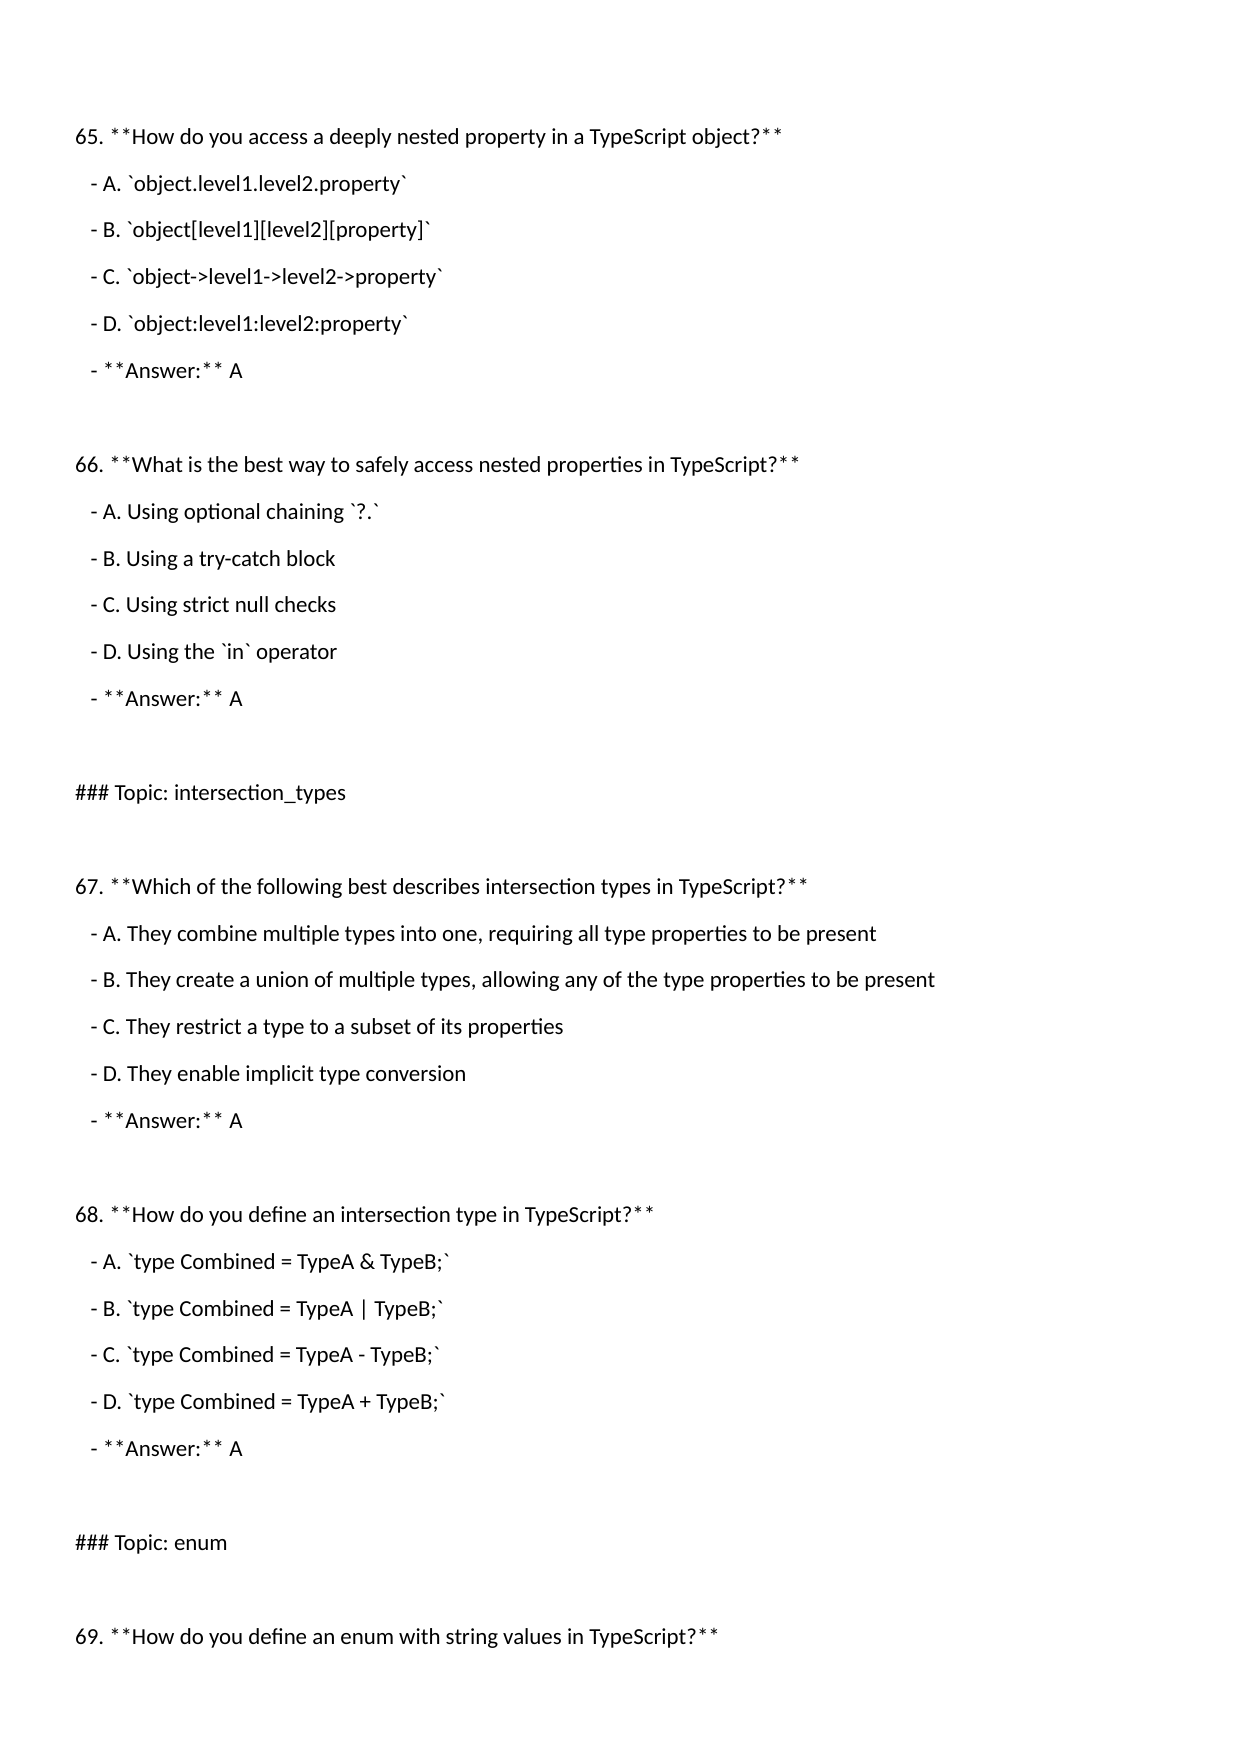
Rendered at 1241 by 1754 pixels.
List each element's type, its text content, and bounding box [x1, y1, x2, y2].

text ### Topic: enum [75, 1528, 1165, 1556]
text - B. `type Combined = TypeA | TypeB;` [75, 1294, 1165, 1322]
text - C. `object->level1->level2->property` [75, 262, 1165, 291]
text - C. Using strict null checks [75, 591, 1165, 619]
text - B. Using a try-catch block [75, 544, 1165, 572]
text 69. **How do you define an enum with string values in TypeScript?** [75, 1622, 1165, 1650]
text - D. Using the `in` operator [75, 637, 1165, 666]
text - D. They enable implicit type conversion [75, 1059, 1165, 1087]
text - D. `type Combined = TypeA + TypeB;` [75, 1387, 1165, 1416]
text - A. Using optional chaining `?.` [75, 497, 1165, 525]
text - C. `type Combined = TypeA - TypeB;` [75, 1341, 1165, 1369]
text - **Answer:** A [75, 1434, 1165, 1462]
text - A. They combine multiple types into one, requiring all type properties to be present [75, 919, 1165, 947]
text 67. **Which of the following best describes intersection types in TypeScript?** [75, 872, 1165, 900]
text 65. **How do you access a deeply nested property in a TypeScript object?** [75, 122, 1165, 150]
text - **Answer:** A [75, 356, 1165, 384]
text - **Answer:** A [75, 1106, 1165, 1134]
text - C. They restrict a type to a subset of its properties [75, 1012, 1165, 1041]
text 68. **How do you define an intersection type in TypeScript?** [75, 1200, 1165, 1228]
text - A. `object.level1.level2.property` [75, 169, 1165, 197]
text - **Answer:** A [75, 684, 1165, 712]
text - A. `type Combined = TypeA & TypeB;` [75, 1247, 1165, 1275]
text - B. They create a union of multiple types, allowing any of the type properties to be present [75, 966, 1165, 994]
text - D. `object:level1:level2:property` [75, 309, 1165, 337]
text 66. **What is the best way to safely access nested properties in TypeScript?** [75, 450, 1165, 478]
text ### Topic: intersection_types [75, 778, 1165, 806]
text - B. `object[level1][level2][property]` [75, 216, 1165, 244]
